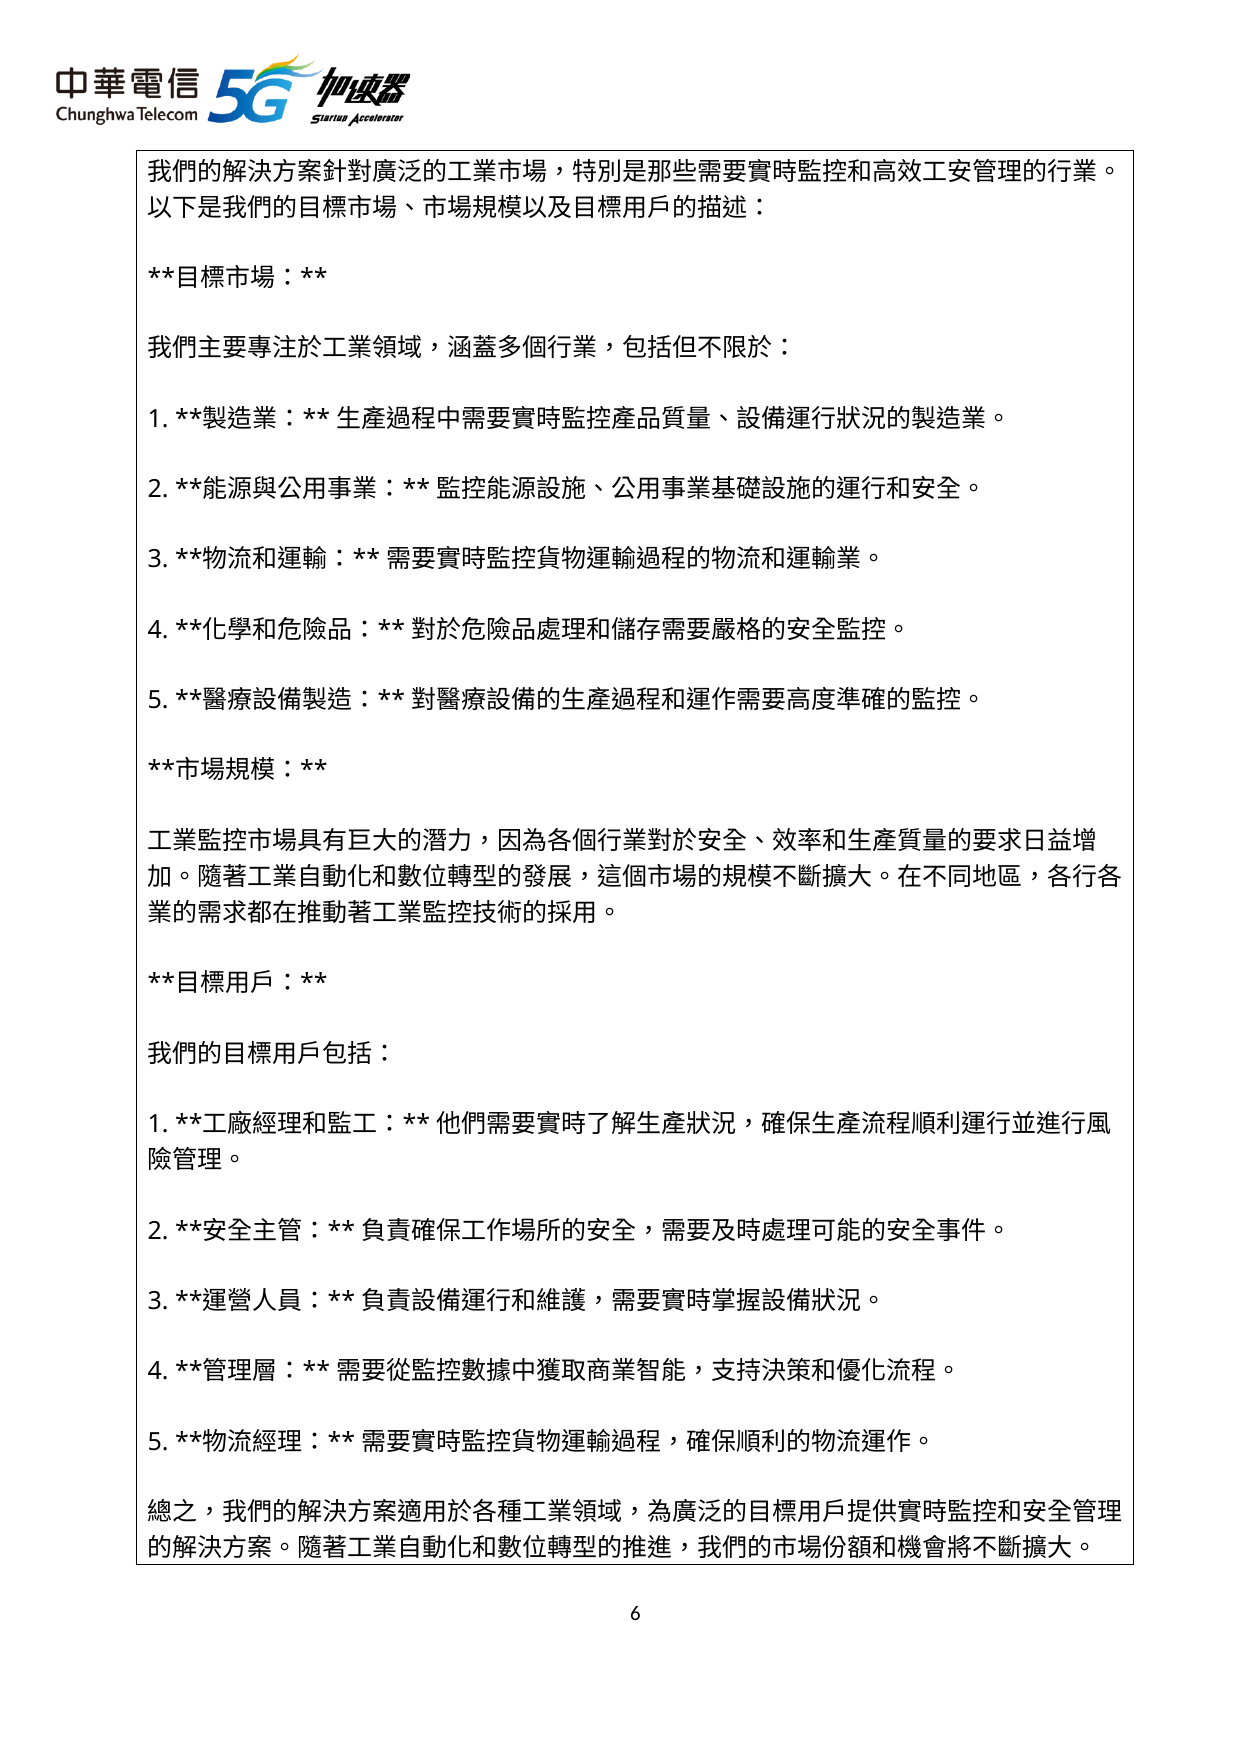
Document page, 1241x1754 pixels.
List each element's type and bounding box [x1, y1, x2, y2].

picture [56, 18, 411, 165]
table_cell [137, 151, 1133, 1564]
